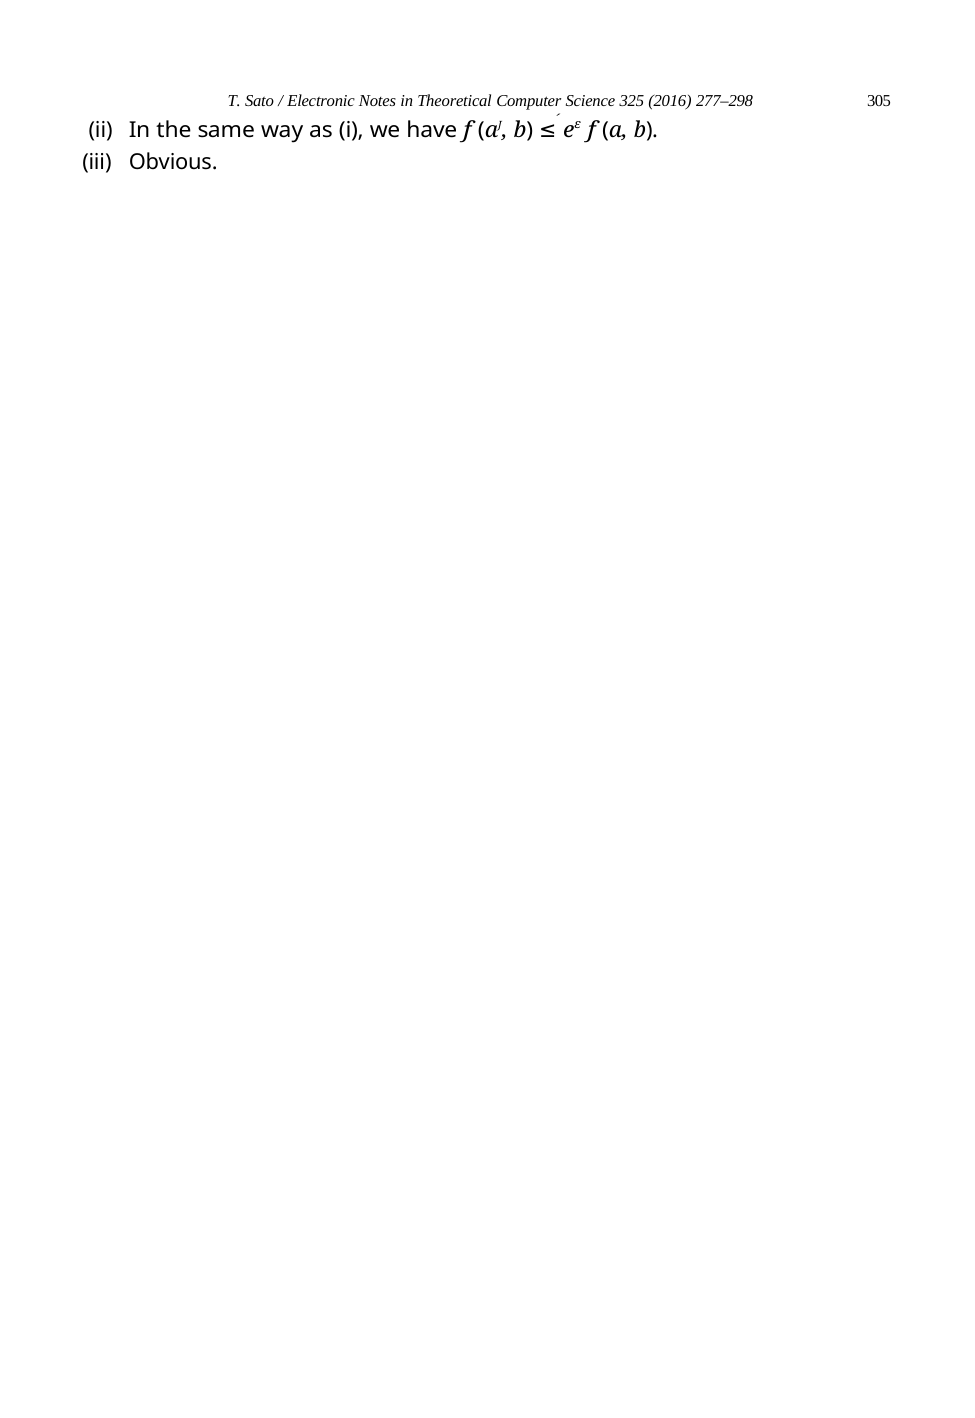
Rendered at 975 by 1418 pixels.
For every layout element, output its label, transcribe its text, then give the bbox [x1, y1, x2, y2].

list Obvious. [82, 146, 929, 176]
list In the same way as (i), we have f (aj, b) ≤ eε f (a, b). [88, 110, 929, 145]
